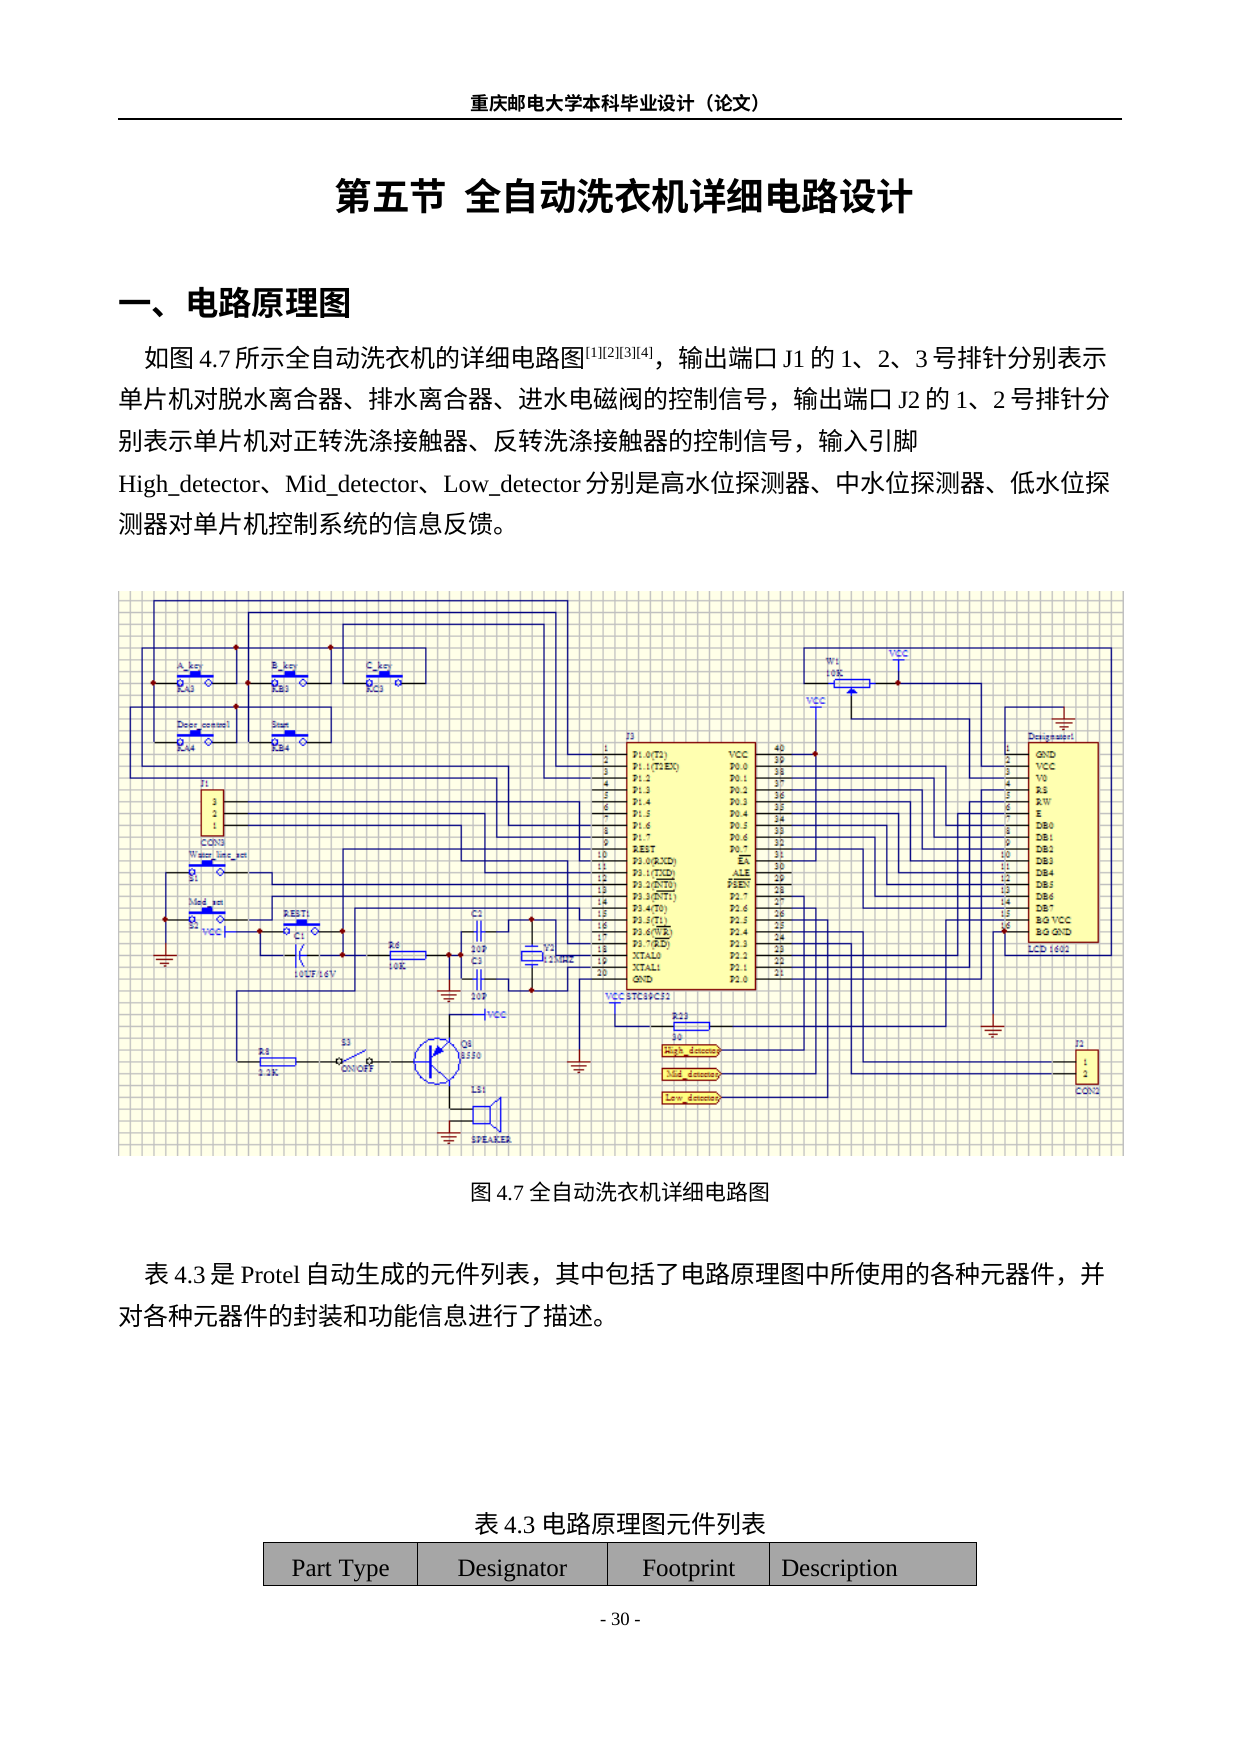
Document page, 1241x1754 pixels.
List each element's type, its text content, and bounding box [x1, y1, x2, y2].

text 图4.7 全自动洗衣机详细电路图 [118, 1167, 1122, 1209]
subtitle 一、电路原理图 [118, 269, 1122, 334]
text 表4.3 电路原理图元件列表 [118, 1500, 1122, 1542]
table_header Designator [418, 1543, 607, 1585]
table_header Footprint [608, 1543, 769, 1585]
text 如图4.7所示全自动洗衣机的详细电路图[1][2][3][4]，输出端口J1的1、2、3号排针分别表示单片机对脱水离合器、排水离合器、进水电磁阀的控制信号，输出端口J2的1、2号排针分别表示单片机对正转洗涤接触器、反转洗涤接触器的控制信号，输入引脚High_detector、Mid_detector、Low_detector分别是高水位探测器、中水位探测器、低水位探测器对单片机控制系统的信息反馈。 [118, 334, 1122, 542]
text 表4.3是Protel自动生成的元件列表，其中包括了电路原理图中所使用的各种元器件，并对各种元器件的封装和功能信息进行了描述。 [118, 1250, 1122, 1334]
table_header Part Type [264, 1543, 417, 1585]
picture [118, 591, 1124, 1156]
subtitle 第五节 全自动洗衣机详细电路设计 [118, 162, 1122, 227]
table_header Description [770, 1543, 976, 1585]
